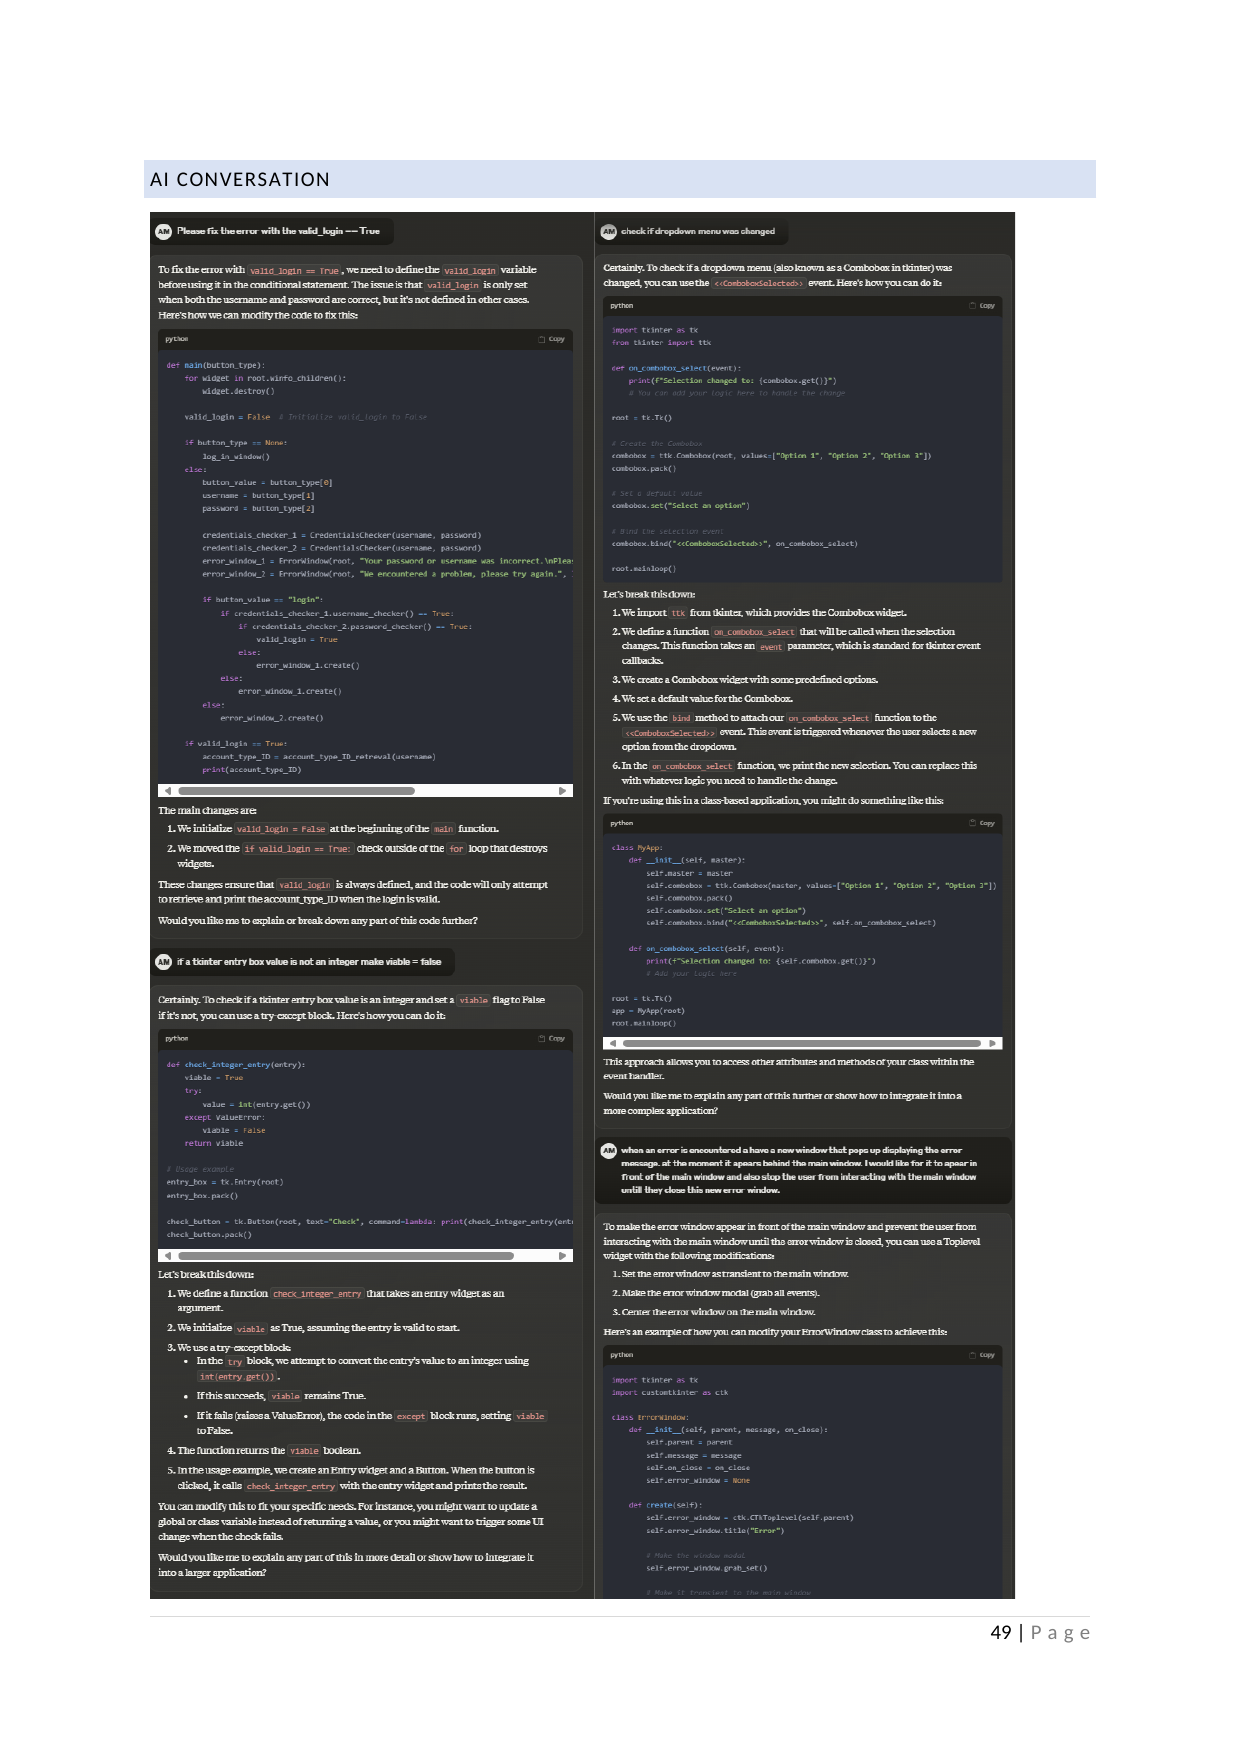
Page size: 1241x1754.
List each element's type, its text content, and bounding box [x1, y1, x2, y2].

subtitle AI Conversation [150, 167, 1090, 192]
picture [150, 212, 1016, 1599]
